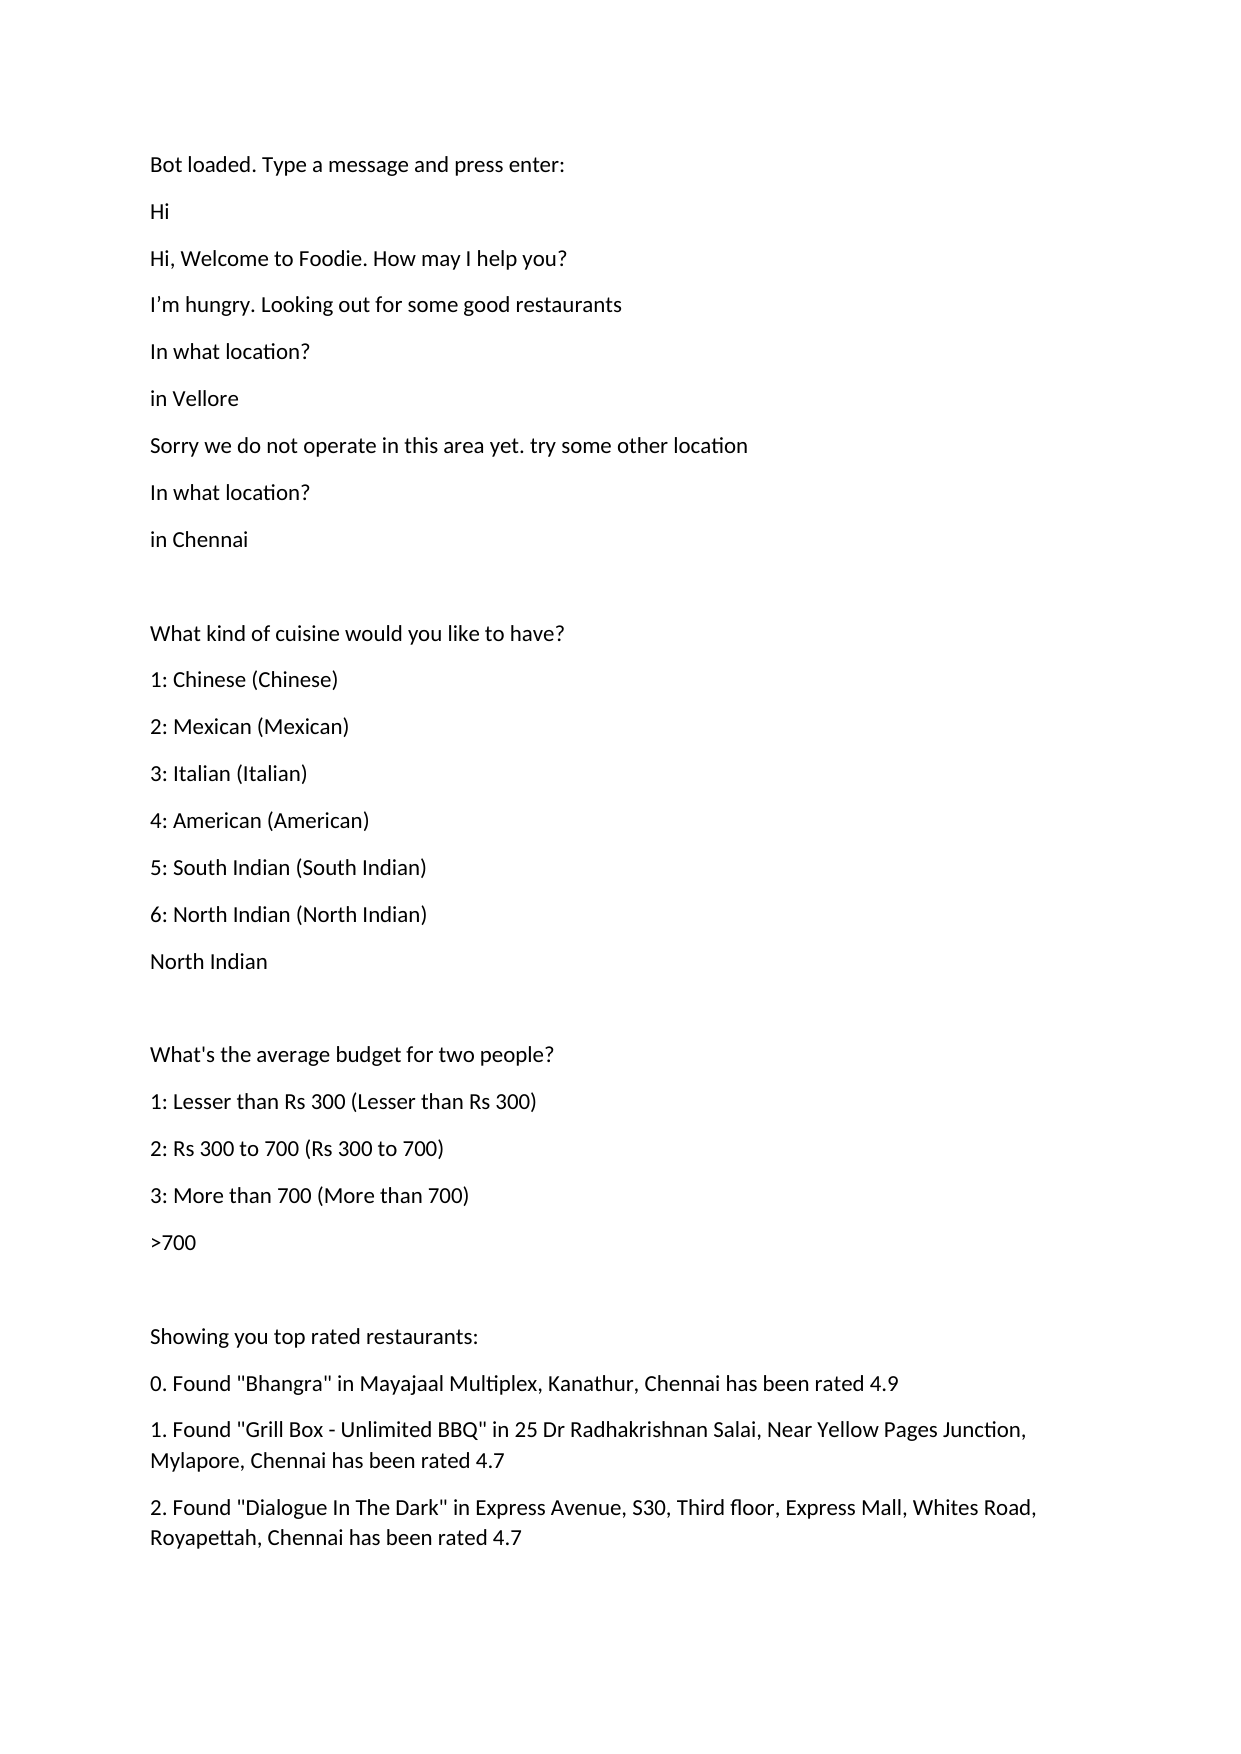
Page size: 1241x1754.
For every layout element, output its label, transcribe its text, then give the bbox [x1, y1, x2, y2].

text What's the average budget for two people? [150, 1041, 1090, 1069]
text 2. Found "Dialogue In The Dark" in Express Avenue, S30, Third floor, Express Mall, Whites Road, Royapettah, Chennai has been rated 4.7 [150, 1493, 1090, 1551]
text Hi [150, 197, 1090, 225]
text in Vellore [150, 384, 1090, 412]
text 0. Found "Bhangra" in Mayajaal Multiplex, Kanathur, Chennai has been rated 4.9 [150, 1369, 1090, 1397]
text 2: Mexican (Mexican) [150, 712, 1090, 741]
text I’m hungry. Looking out for some good restaurants [150, 291, 1090, 319]
text 4: American (American) [150, 806, 1090, 834]
text North Indian [150, 947, 1090, 975]
text In what location? [150, 478, 1090, 506]
text >700 [150, 1228, 1090, 1256]
text 1: Chinese (Chinese) [150, 666, 1090, 694]
text Showing you top rated restaurants: [150, 1322, 1090, 1350]
text in Chennai [150, 525, 1090, 553]
text 2: Rs 300 to 700 (Rs 300 to 700) [150, 1134, 1090, 1162]
text 3: More than 700 (More than 700) [150, 1181, 1090, 1209]
text Sorry we do not operate in this area yet. try some other location [150, 431, 1090, 459]
text Hi, Welcome to Foodie. How may I help you? [150, 244, 1090, 272]
text In what location? [150, 337, 1090, 366]
text 1. Found "Grill Box - Unlimited BBQ" in 25 Dr Radhakrishnan Salai, Near Yellow Pages Junction, Mylapore, Chennai has been rated 4.7 [150, 1416, 1090, 1474]
text 6: North Indian (North Indian) [150, 900, 1090, 928]
text 5: South Indian (South Indian) [150, 853, 1090, 881]
text 3: Italian (Italian) [150, 759, 1090, 787]
text 1: Lesser than Rs 300 (Lesser than Rs 300) [150, 1087, 1090, 1116]
text Bot loaded. Type a message and press enter: [150, 150, 1090, 178]
text What kind of cuisine would you like to have? [150, 619, 1090, 647]
